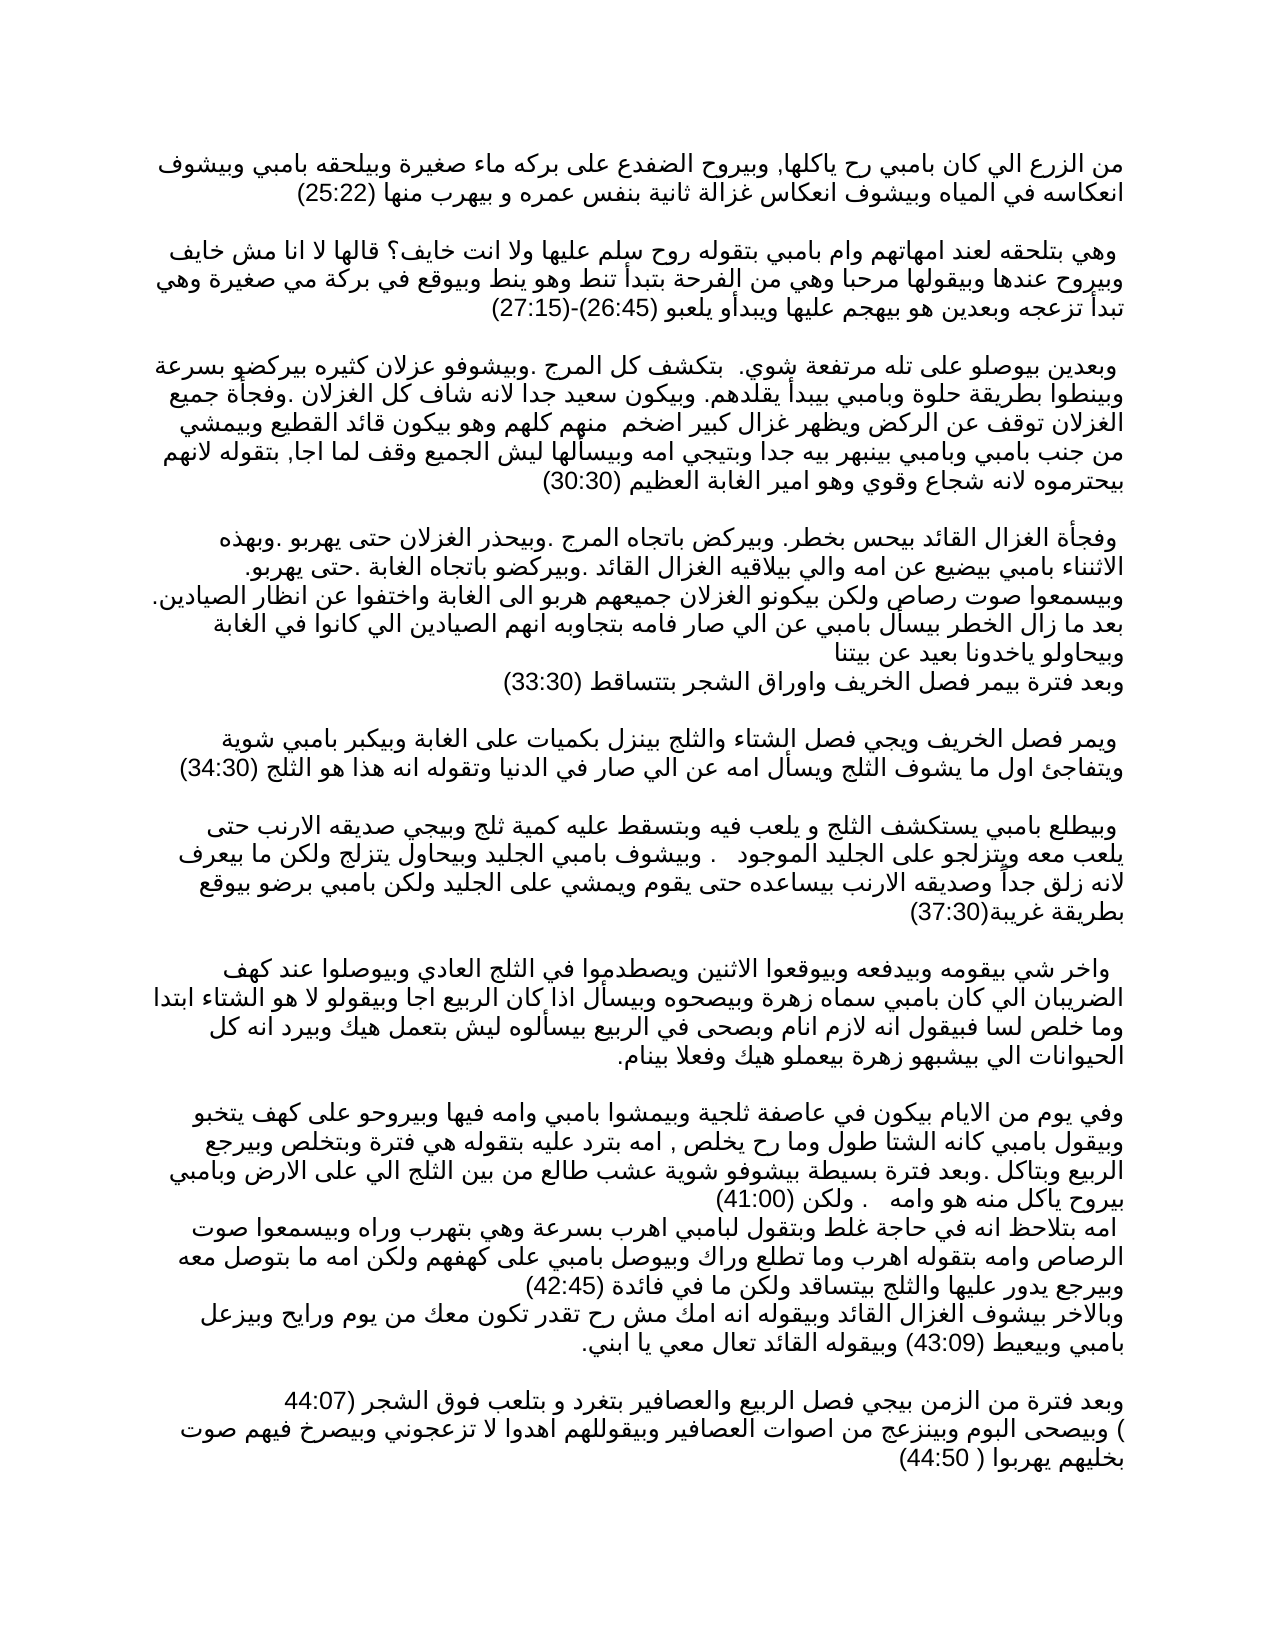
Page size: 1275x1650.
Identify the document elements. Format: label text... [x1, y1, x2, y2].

text وبعد فترة من الزمن بيجي فصل الربيع والعصافير بتغرد و بتلعب فوق الشجر (44:07 [150, 1386, 1125, 1415]
text وبيطلع بامبي يستكشف الثلج و يلعب فيه وبتسقط عليه كمية ثلج وبيجي صديقه الارنب حتى يلعب معه ويتزلجو على الجليد الموجود . وبيشوف بامبي الجليد وبيحاول يتزلج ولكن ما بيعرف لانه زلق جداً وصديقه الارنب بيساعده حتى يقوم ويمشي على الجليد ولكن بامبي برضو بيوقع بطريقة غريبة(37:30) [150, 811, 1125, 926]
text وهي بتلحقه لعند امهاتهم وام بامبي بتقوله روح سلم عليها ولا انت خايف؟ قالها لا انا مش خايف وبيروح عندها وبيقولها مرحبا وهي من الفرحة بتبدأ تنط وهو ينط وبيوقع في بركة مي صغيرة وهي تبدأ تزعجه وبعدين هو بيهجم عليها ويبدأو يلعبو (26:45)-(27:15) [150, 236, 1125, 322]
text وفي يوم من الايام بيكون في عاصفة ثلجية وبيمشوا بامبي وامه فيها وبيروحو على كهف يتخبو وبيقول بامبي كانه الشتا طول وما رح يخلص , امه بترد عليه بتقوله هي فترة وبتخلص وبيرجع الربيع وبتاكل .وبعد فترة بسيطة بيشوفو شوية عشب طالع من بين الثلج الي على الارض وبامبي بيروح ياكل منه هو وامه . ولكن (41:00) [150, 1099, 1125, 1214]
text ويمر فصل الخريف ويجي فصل الشتاء والثلج بينزل بكميات على الغابة وبيكبر بامبي شوية ويتفاجئ اول ما يشوف الثلج ويسأل امه عن الي صار في الدنيا وتقوله انه هذا هو الثلج (34:30) [150, 725, 1125, 782]
text ) وبيصحى البوم وبينزعج من اصوات العصافير وبيقوللهم اهدوا لا تزعجوني وبيصرخ فيهم صوت بخليهم يهربوا ( 44:50) [150, 1415, 1125, 1472]
text وبالاخر بيشوف الغزال القائد وبيقوله انه امك مش رح تقدر تكون معك من يوم ورايح وبيزعل بامبي وبيعيط (43:09) وبيقوله القائد تعال معي يا ابني. [150, 1300, 1125, 1357]
text بعد ما زال الخطر بيسأل بامبي عن الي صار فامه بتجاوبه انهم الصيادين الي كانوا في الغابة وبيحاولو ياخدونا بعيد عن بيتنا [150, 610, 1125, 667]
text وبعدين بيوصلو على تله مرتفعة شوي. بتكشف كل المرج .وبيشوفو عزلان كثيره بيركضو بسرعة وبينطوا بطريقة حلوة وبامبي بيبدأ يقلدهم. وبيكون سعيد جدا لانه شاف كل الغزلان .وفجأة جميع الغزلان توقف عن الركض ويظهر غزال كبير اضخم منهم كلهم وهو بيكون قائد القطيع وبيمشي من جنب بامبي وبامبي بينبهر بيه جدا وبتيجي امه وبيسألها ليش الجميع وقف لما اجا, بتقوله لانهم بيحترموه لانه شجاع وقوي وهو امير الغابة العظيم (30:30) [150, 351, 1125, 495]
text واخر شي بيقومه وبيدفعه وبيوقعوا الاثنين ويصطدموا في الثلج العادي وبيوصلوا عند كهف الضريبان الي كان بامبي سماه زهرة وبيصحوه وبيسأل اذا كان الربيع اجا وبيقولو لا هو الشتاء ابتدا وما خلص لسا فبيقول انه لازم انام وبصحى في الربيع بيسألوه ليش بتعمل هيك وبيرد انه كل الحيوانات الي بيشبهو زهرة بيعملو هيك وفعلا بينام. [150, 955, 1125, 1070]
text وفجأة الغزال القائد بيحس بخطر. وبيركض باتجاه المرج .وبيحذر الغزلان حتى يهربو .وبهذه الاثنناء بامبي بيضيع عن امه والي بيلاقيه الغزال القائد .وبيركضو باتجاه الغابة .حتى يهربو. وبيسمعوا صوت رصاص ولكن بيكونو الغزلان جميعهم هربو الى الغابة واختفوا عن انظار الصيادين. [150, 524, 1125, 610]
text امه بتلاحظ انه في حاجة غلط وبتقول لبامبي اهرب بسرعة وهي بتهرب وراه وبيسمعوا صوت الرصاص وامه بتقوله اهرب وما تطلع وراك وبيوصل بامبي على كهفهم ولكن امه ما بتوصل معه وبيرجع يدور عليها والثلج بيتساقد ولكن ما في فائدة (42:45) [150, 1214, 1125, 1300]
text وبعد فترة بيمر فصل الخريف واوراق الشجر بتتساقط (33:30) [150, 667, 1125, 696]
